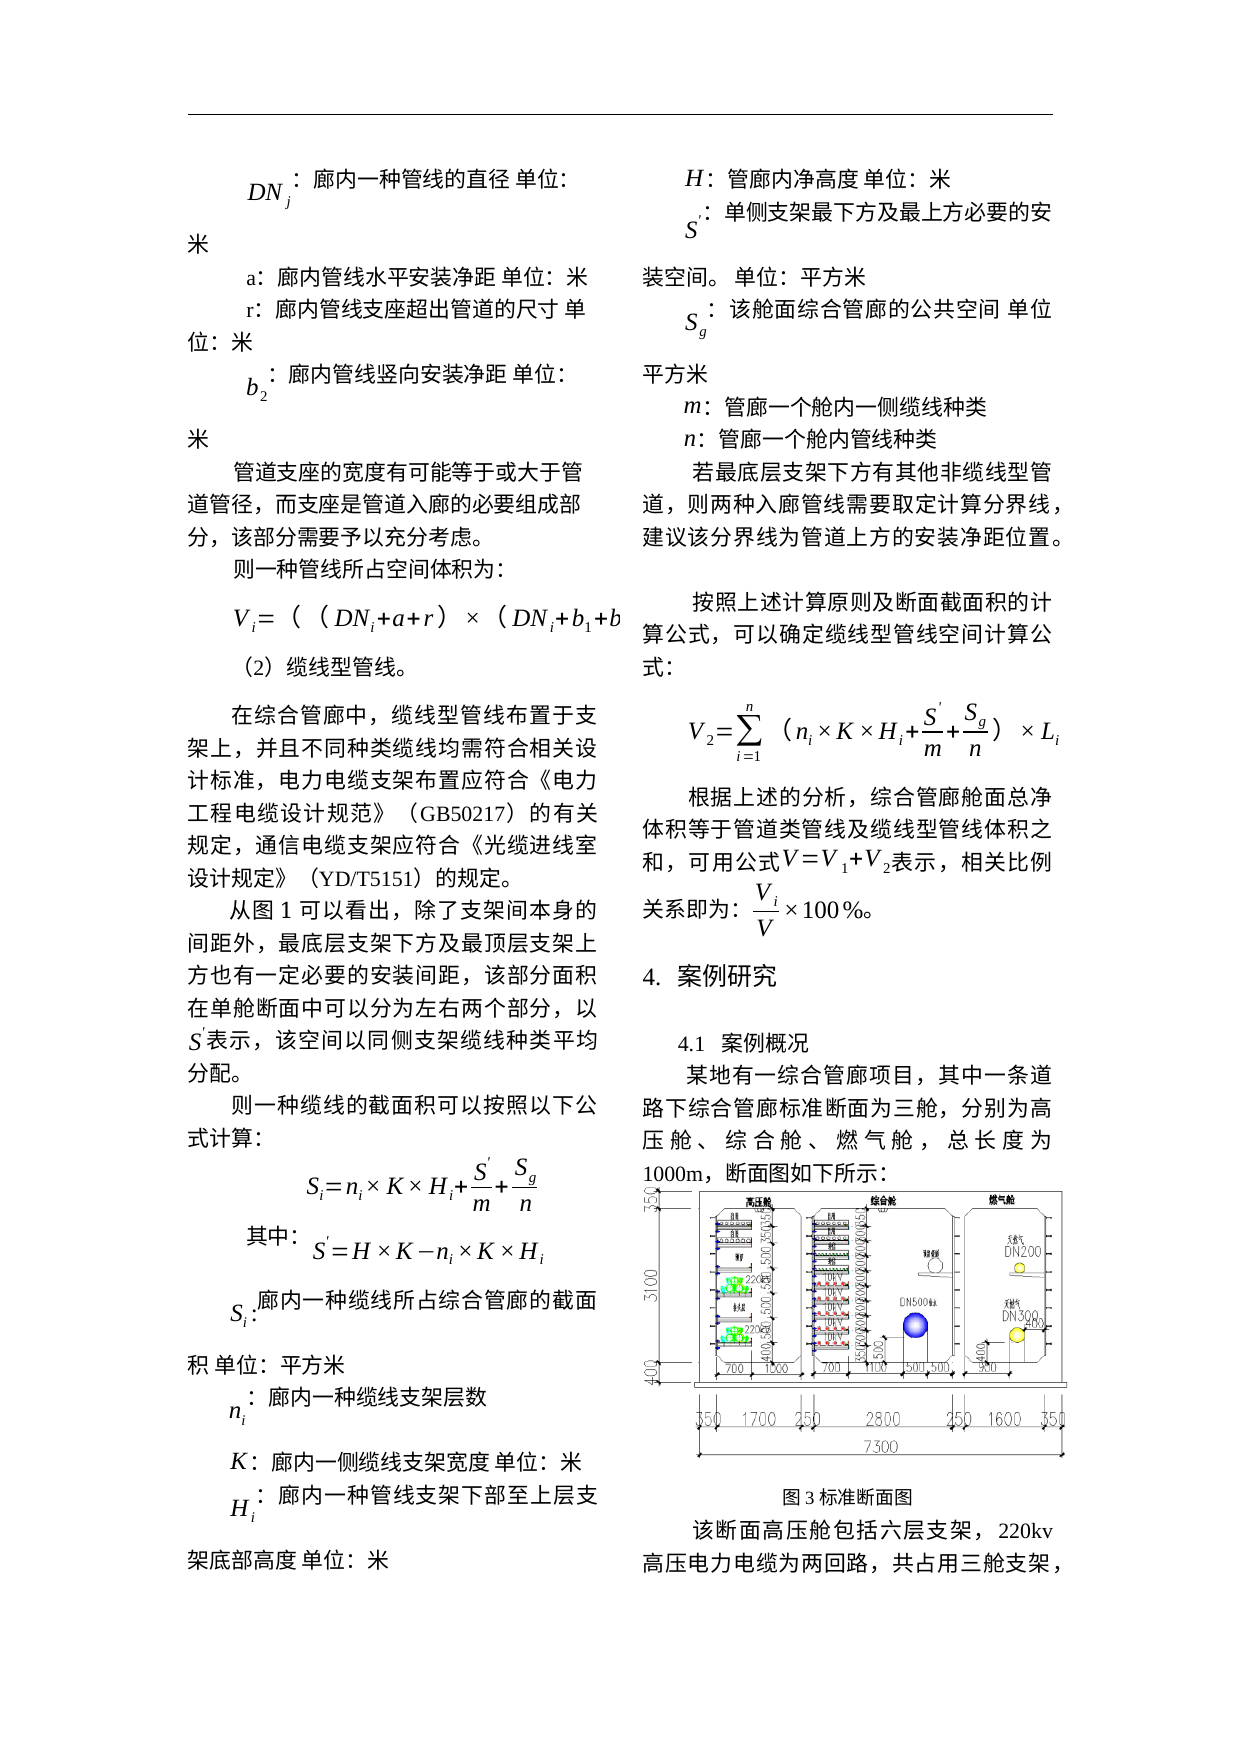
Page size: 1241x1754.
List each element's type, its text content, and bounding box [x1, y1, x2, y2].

text 其中： [187, 1218, 598, 1283]
text ：廊内一种管线的直径 单位：米 [187, 162, 598, 259]
list 案例研究 [642, 942, 1053, 1007]
list 缆线型管线。 [231, 649, 598, 682]
text 按照上述计算原则及断面截面积的计算公式，可以确定缆线型管线空间计算公式： [642, 584, 1053, 682]
text r：廊内管线支座超出管道的尺寸 单位：米 [187, 292, 598, 357]
text ：管廊一个舱内管线种类 [642, 422, 1053, 454]
text 则一种缆线的截面积可以按照以下公式计算： [187, 1088, 598, 1153]
picture [642, 1187, 1068, 1458]
text 从图1可以看出，除了支架间本身的间距外，最底层支架下方及最顶层支架上方也有一定必要的安装间距，该部分面积在单舱断面中可以分为左右两个部分，以表示，该空间以同侧支架缆线种类平均分配。 [187, 893, 598, 1088]
text ：单侧支架最下方及最上方必要的安装空间。 单位：平方米 [642, 194, 1053, 292]
text ：廊内一种缆线支架层数 [187, 1380, 598, 1445]
text 在综合管廊中，缆线型管线布置于支架上，并且不同种类缆线均需符合相关设计标准，电力电缆支架布置应符合《电力工程电缆设计规范》（GB50217）的有关规定，通信电缆支架应符合《光缆进线室设计规定》（YD/T5151）的规定。 [187, 698, 598, 893]
text 根据上述的分析，综合管廊舱面总净体积等于管道类管线及缆线型管线体积之和，可用公式表示，相关比例关系即为：。 [642, 779, 1053, 942]
text ：廊内一侧缆线支架宽度 单位：米 [187, 1445, 598, 1478]
text 若最底层支架下方有其他非缆线型管道，则两种入廊管线需要取定计算分界线，建议该分界线为管道上方的安装净距位置。 [642, 454, 1053, 584]
text ：管廊内净高度 单位：米 [642, 162, 1053, 194]
text a：廊内管线水平安装净距 单位：米 [187, 259, 598, 292]
text 图3 标准断面图 [642, 1480, 1053, 1513]
text 廊内一种缆线所占综合管廊的截面积 单位：平方米 [187, 1283, 598, 1380]
list 案例概况 [678, 1025, 1053, 1058]
text 则一种管线所占空间体积为： [187, 552, 598, 584]
text ：廊内一种管线支架下部至上层支架底部高度 单位：米 [187, 1478, 598, 1575]
text 管道支座的宽度有可能等于或大于管道管径，而支座是管道入廊的必要组成部分，该部分需要予以充分考虑。 [187, 454, 598, 552]
text ：该舱面综合管廊的公共空间 单位：平方米 [642, 292, 1053, 389]
text 某地有一综合管廊项目，其中一条道路下综合管廊标准断面为三舱，分别为高压舱、综合舱、燃气舱，总长度为1000m，断面图如下所示： [642, 1058, 1053, 1187]
text ：管廊一个舱内一侧缆线种类 [642, 389, 1053, 422]
text ：廊内管线竖向安装净距 单位：米 [187, 357, 598, 454]
